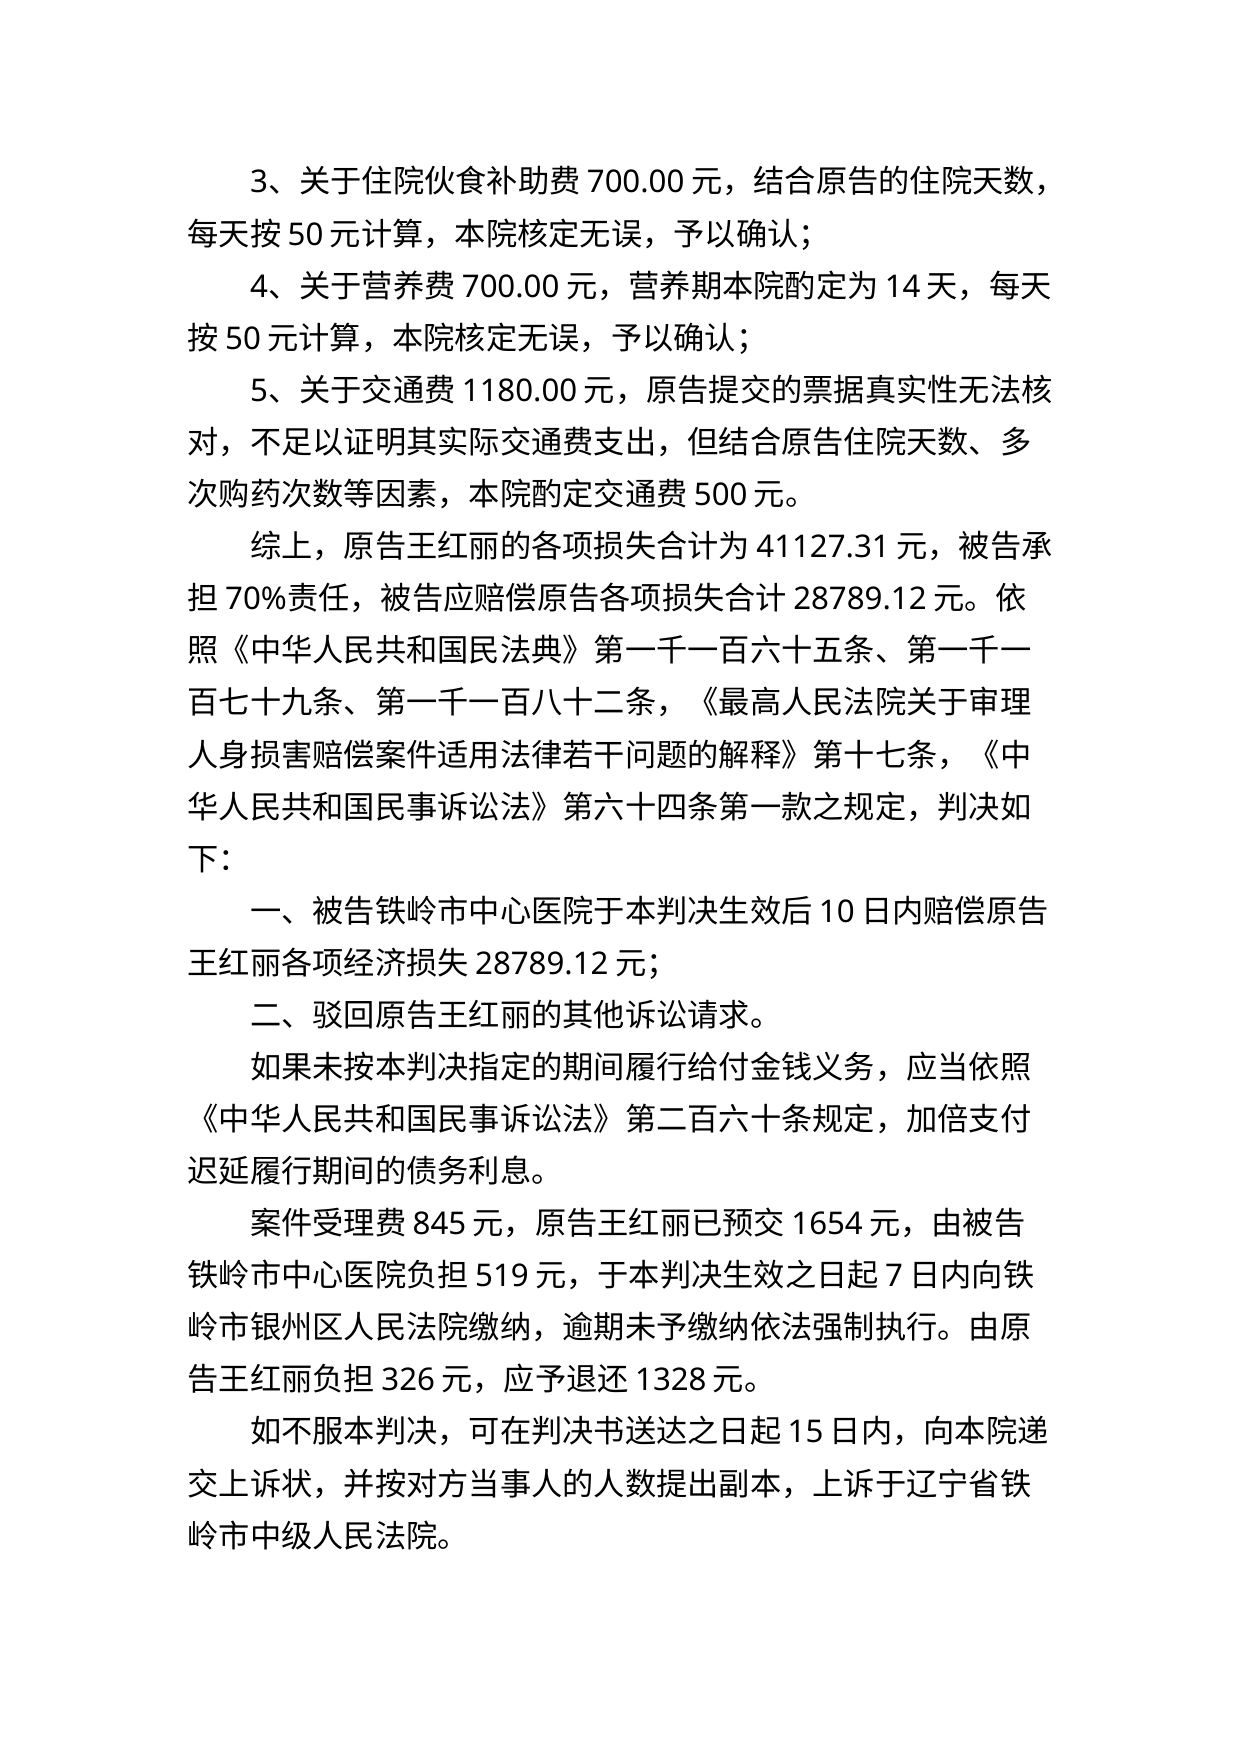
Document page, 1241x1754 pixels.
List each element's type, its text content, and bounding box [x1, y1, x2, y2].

text 二、驳回原告王红丽的其他诉讼请求。 [187, 983, 1053, 1035]
text 5、关于交通费1180.00元，原告提交的票据真实性无法核对，不足以证明其实际交通费支出，但结合原告住院天数、多次购药次数等因素，本院酌定交通费500元。 [187, 358, 1053, 514]
text 4、关于营养费700.00元，营养期本院酌定为14天，每天按50元计算，本院核定无误，予以确认； [187, 254, 1053, 358]
text 一、被告铁岭市中心医院于本判决生效后10日内赔偿原告王红丽各项经济损失28789.12元； [187, 879, 1053, 983]
text 3、关于住院伙食补助费700.00元，结合原告的住院天数，每天按50元计算，本院核定无误，予以确认； [187, 150, 1053, 254]
text 如不服本判决，可在判决书送达之日起15日内，向本院递交上诉状，并按对方当事人的人数提出副本，上诉于辽宁省铁岭市中级人民法院。 [187, 1400, 1053, 1556]
text 案件受理费845元，原告王红丽已预交1654元，由被告铁岭市中心医院负担519元，于本判决生效之日起7日内向铁岭市银州区人民法院缴纳，逾期未予缴纳依法强制执行。由原告王红丽负担326元，应予退还1328元。 [187, 1192, 1053, 1400]
text 如果未按本判决指定的期间履行给付金钱义务，应当依照《中华人民共和国民事诉讼法》第二百六十条规定，加倍支付迟延履行期间的债务利息。 [187, 1035, 1053, 1192]
text 综上，原告王红丽的各项损失合计为41127.31元，被告承担70%责任，被告应赔偿原告各项损失合计28789.12元。依照《中华人民共和国民法典》第一千一百六十五条、第一千一百七十九条、第一千一百八十二条，《最高人民法院关于审理人身损害赔偿案件适用法律若干问题的解释》第十七条，《中华人民共和国民事诉讼法》第六十四条第一款之规定，判决如下： [187, 514, 1053, 879]
